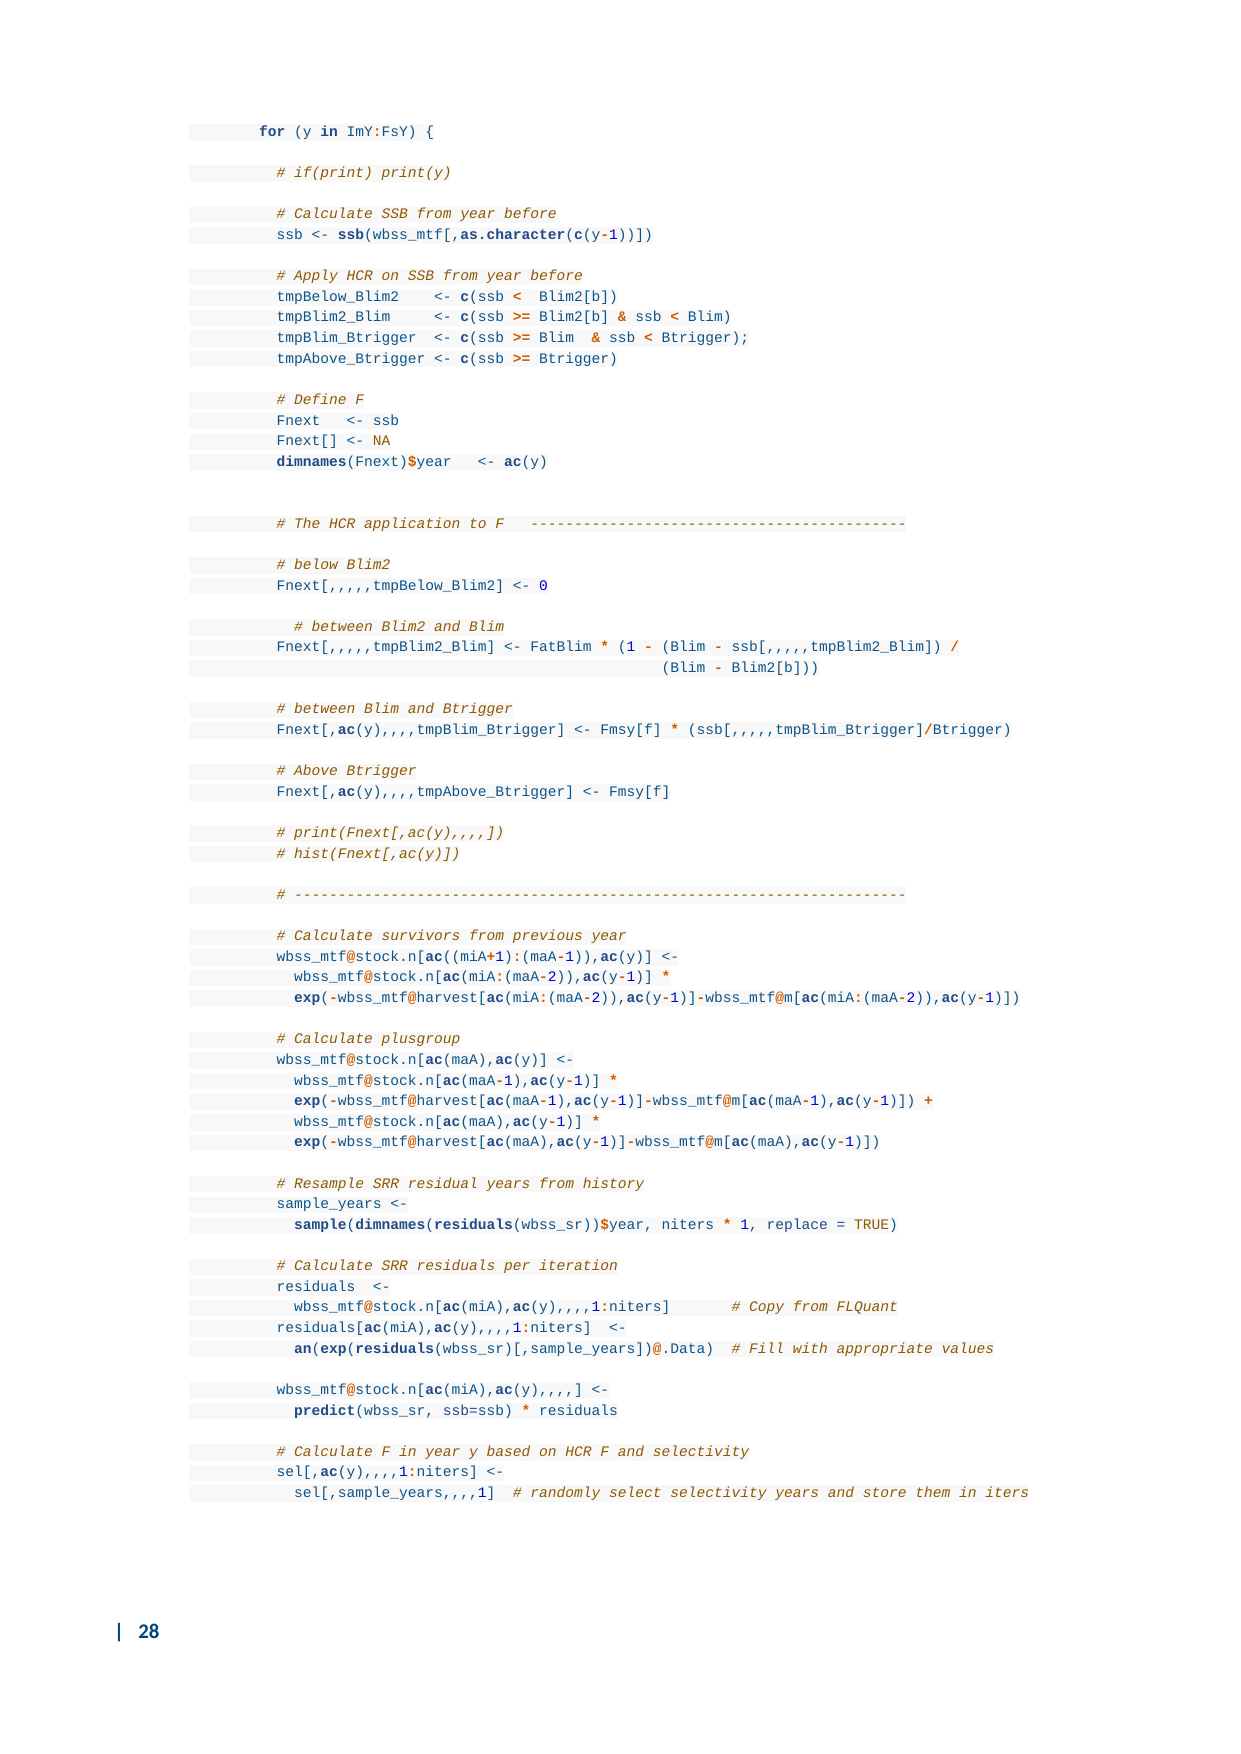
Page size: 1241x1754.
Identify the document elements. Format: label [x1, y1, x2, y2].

text [189, 124, 1053, 1502]
